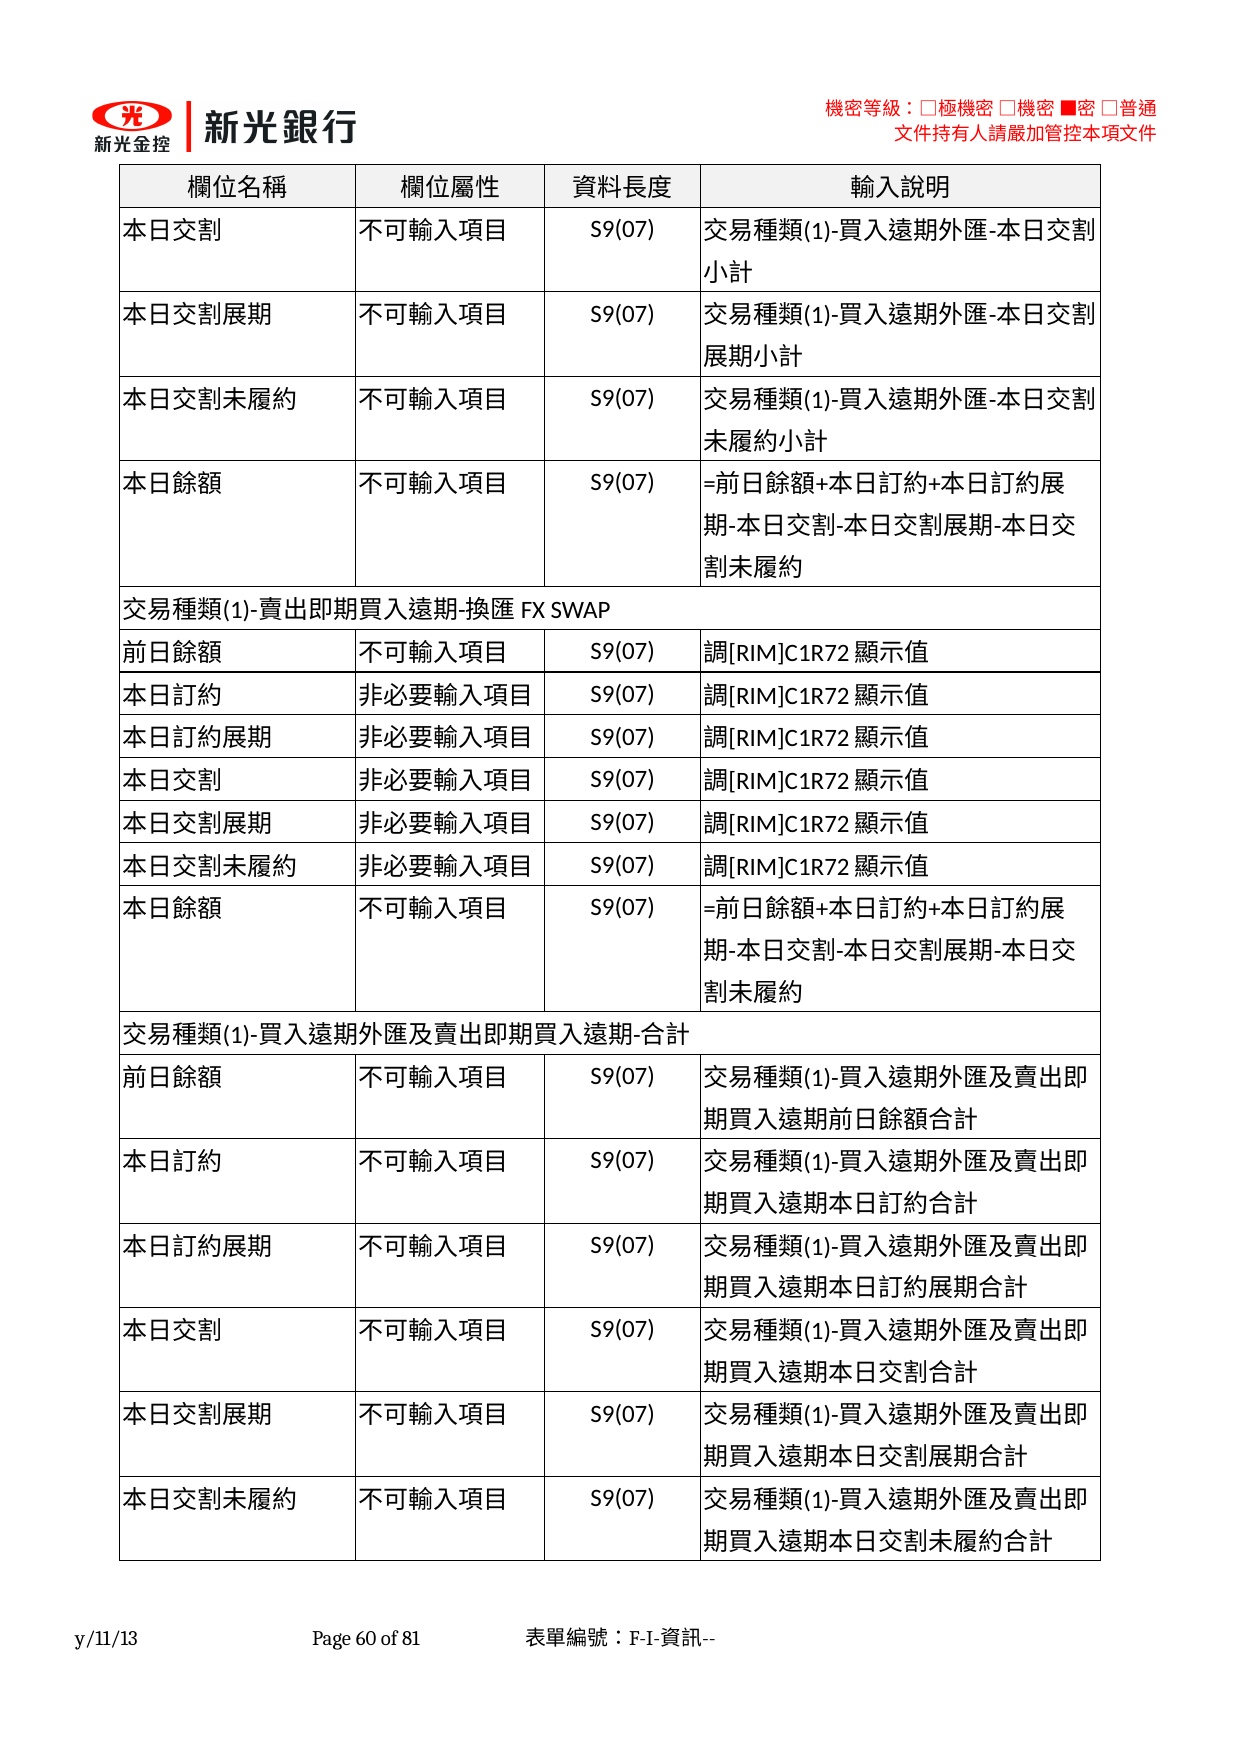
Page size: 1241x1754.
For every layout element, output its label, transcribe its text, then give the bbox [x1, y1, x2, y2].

table_cell 不可輸入項目 [356, 461, 544, 586]
table_cell 不可輸入項目 [356, 208, 544, 291]
table_cell 本日餘額 [120, 461, 355, 586]
table_cell 不可輸入項目 [356, 1392, 544, 1476]
table_cell 調[RIM]C1R72顯示值 [701, 673, 1100, 714]
table_cell 交易種類(1)-買入遠期外匯及賣出即期買入遠期本日交割合計 [701, 1308, 1100, 1391]
table_cell 調[RIM]C1R72顯示值 [701, 801, 1100, 842]
table_cell 本日交割未履約 [120, 1477, 355, 1560]
table_cell 本日交割展期 [120, 292, 355, 376]
table_cell 本日交割 [120, 758, 355, 799]
table_cell S9(07) [545, 461, 700, 586]
table_cell 本日交割 [120, 208, 355, 291]
table_cell 本日訂約 [120, 1139, 355, 1222]
table_cell =前日餘額+本日訂約+本日訂約展期-本日交割-本日交割展期-本日交割未履約 [701, 461, 1100, 586]
table_cell S9(07) [545, 1224, 700, 1307]
table_cell 本日交割 [120, 1308, 355, 1391]
table_cell 不可輸入項目 [356, 292, 544, 376]
table_cell 不可輸入項目 [356, 1477, 544, 1560]
table_cell 非必要輸入項目 [356, 673, 544, 714]
table_cell 不可輸入項目 [356, 1224, 544, 1307]
table_cell S9(07) [545, 673, 700, 714]
table_cell 交易種類(1)-買入遠期外匯及賣出即期買入遠期本日交割展期合計 [701, 1392, 1100, 1476]
table_cell 本日餘額 [120, 886, 355, 1011]
table_cell S9(07) [545, 843, 700, 885]
table_cell 本日交割展期 [120, 801, 355, 842]
table_cell 不可輸入項目 [356, 1139, 544, 1222]
picture [92, 101, 356, 152]
table_cell 本日交割展期 [120, 1392, 355, 1476]
table_cell 不可輸入項目 [356, 1308, 544, 1391]
table_cell S9(07) [545, 1055, 700, 1138]
table_cell 交易種類(1)-買入遠期外匯-本日交割未履約小計 [701, 377, 1100, 460]
table_cell 不可輸入項目 [356, 1055, 544, 1138]
table_cell 交易種類(1)-買入遠期外匯及賣出即期買入遠期-合計 [120, 1012, 1100, 1054]
table_cell 本日訂約展期 [120, 1224, 355, 1307]
table_cell 不可輸入項目 [356, 377, 544, 460]
table_cell S9(07) [545, 377, 700, 460]
table_cell 交易種類(1)-買入遠期外匯-本日交割小計 [701, 208, 1100, 291]
table_cell S9(07) [545, 886, 700, 1011]
table_cell S9(07) [545, 758, 700, 799]
table_cell S9(07) [545, 292, 700, 376]
table_cell 本日訂約 [120, 673, 355, 714]
table_cell 調[RIM]C1R72顯示值 [701, 630, 1100, 671]
table_header 欄位名稱 [120, 165, 355, 207]
table_cell 非必要輸入項目 [356, 843, 544, 885]
table_cell 交易種類(1)-買入遠期外匯及賣出即期買入遠期前日餘額合計 [701, 1055, 1100, 1138]
table_cell 本日訂約展期 [120, 715, 355, 757]
table_cell =前日餘額+本日訂約+本日訂約展期-本日交割-本日交割展期-本日交割未履約 [701, 886, 1100, 1011]
table_cell 交易種類(1)-買入遠期外匯-本日交割展期小計 [701, 292, 1100, 376]
table_header 輸入說明 [701, 165, 1100, 207]
table_cell S9(07) [545, 715, 700, 757]
table_cell S9(07) [545, 208, 700, 291]
table_header 資料長度 [545, 165, 700, 207]
table_cell S9(07) [545, 1308, 700, 1391]
table_cell S9(07) [545, 1392, 700, 1476]
table_cell 本日交割未履約 [120, 377, 355, 460]
table_cell 非必要輸入項目 [356, 801, 544, 842]
table_cell 交易種類(1)-買入遠期外匯及賣出即期買入遠期本日訂約展期合計 [701, 1224, 1100, 1307]
table_cell 不可輸入項目 [356, 630, 544, 671]
table_cell 前日餘額 [120, 630, 355, 671]
table_cell 本日交割未履約 [120, 843, 355, 885]
table_cell 調[RIM]C1R72顯示值 [701, 843, 1100, 885]
table_cell 交易種類(1)-買入遠期外匯及賣出即期買入遠期本日交割未履約合計 [701, 1477, 1100, 1560]
table_cell S9(07) [545, 801, 700, 842]
table_header 欄位屬性 [356, 165, 544, 207]
table_cell S9(07) [545, 1477, 700, 1560]
table_cell 非必要輸入項目 [356, 758, 544, 799]
table_cell 交易種類(1)-買入遠期外匯及賣出即期買入遠期本日訂約合計 [701, 1139, 1100, 1222]
table_cell 前日餘額 [120, 1055, 355, 1138]
table_cell S9(07) [545, 630, 700, 671]
table_cell S9(07) [545, 1139, 700, 1222]
table_cell 非必要輸入項目 [356, 715, 544, 757]
table_cell 交易種類(1)-賣出即期買入遠期-換匯FX SWAP [120, 587, 1100, 629]
table_cell 調[RIM]C1R72顯示值 [701, 758, 1100, 799]
table_cell 不可輸入項目 [356, 886, 544, 1011]
table_cell 調[RIM]C1R72顯示值 [701, 715, 1100, 757]
